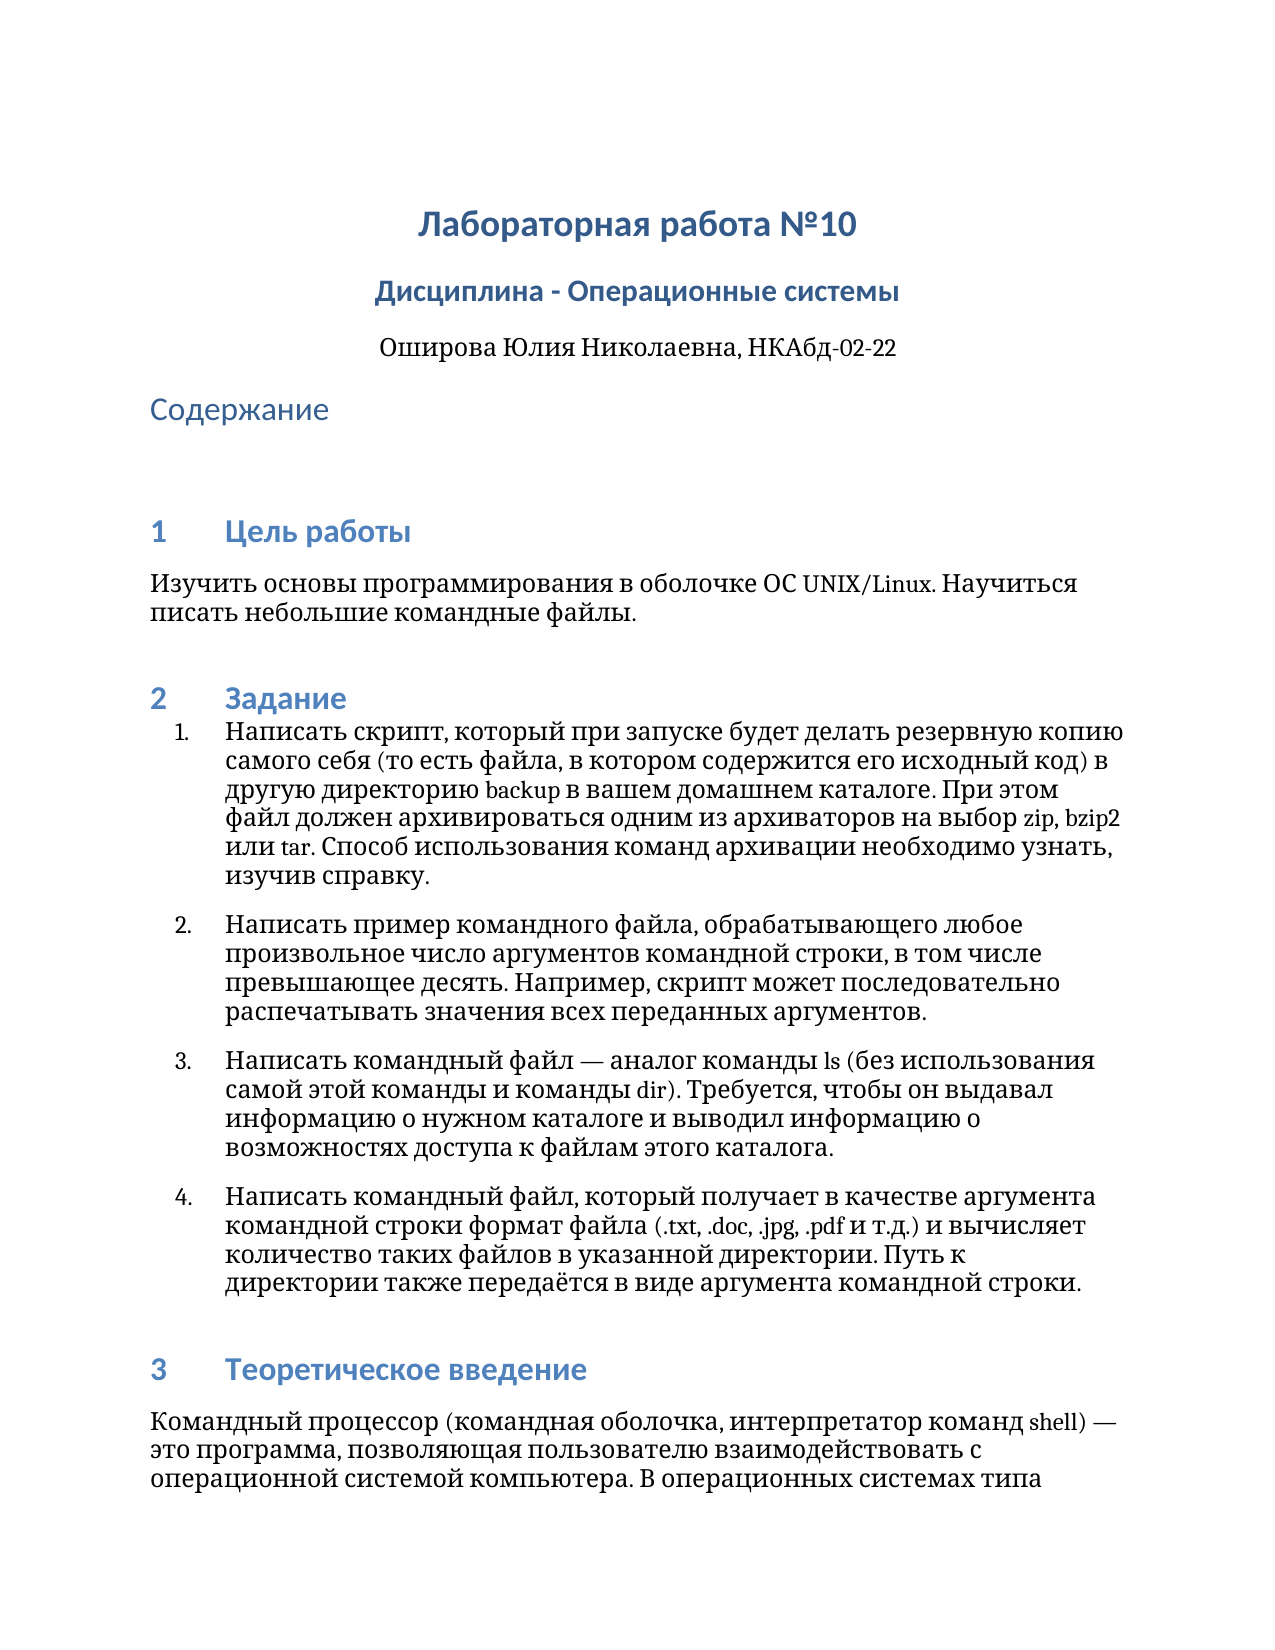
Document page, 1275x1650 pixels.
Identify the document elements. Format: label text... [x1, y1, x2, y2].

subtitle 1 Цель работы [150, 510, 1125, 551]
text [150, 1408, 1125, 1494]
subtitle 3 Теоретическое введение [150, 1348, 1125, 1389]
list Написать командный файл — аналог команды ls (без использования самой этой команды и команды dir). Требуется, чтобы он выдавал информацию о нужном каталоге и выводил информацию о возможностях доступа к файлам этого каталога. [175, 1047, 1125, 1162]
subtitle Дисциплина - Операционные системы [150, 271, 1125, 309]
subtitle 2 Задание [150, 677, 1125, 718]
list Написать скрипт, который при запуске будет делать резервную копию самого себя (то есть файла, в котором содержится его исходный код) в другую директорию backup в вашем домашнем каталоге. При этом файл должен архивироваться одним из архиваторов на выбор zip, bzip2 или tar. Способ использования команд архивации необходимо узнать, изучив справку. [175, 718, 1125, 891]
list Написать пример командного файла, обрабатывающего любое произвольное число аргументов командной строки, в том числе превышающее десять. Например, скрипт может последовательно распечатывать значения всех переданных аргументов. [175, 911, 1125, 1026]
title Лабораторная работа №10 [150, 200, 1125, 246]
list Написать командный файл, который получает в качестве аргумента командной строки формат файла (.txt, .doc, .jpg, .pdf и т.д.) и вычисляет количество таких файлов в указанной директории. Путь к директории также передаётся в виде аргумента командной строки. [175, 1183, 1125, 1298]
text Изучить основы программирования в оболочке ОС UNIX/Linux. Научиться писать небольшие командные файлы. [150, 570, 1125, 627]
text Оширова Юлия Николаевна, НКАбд-02-22 [150, 334, 1125, 363]
